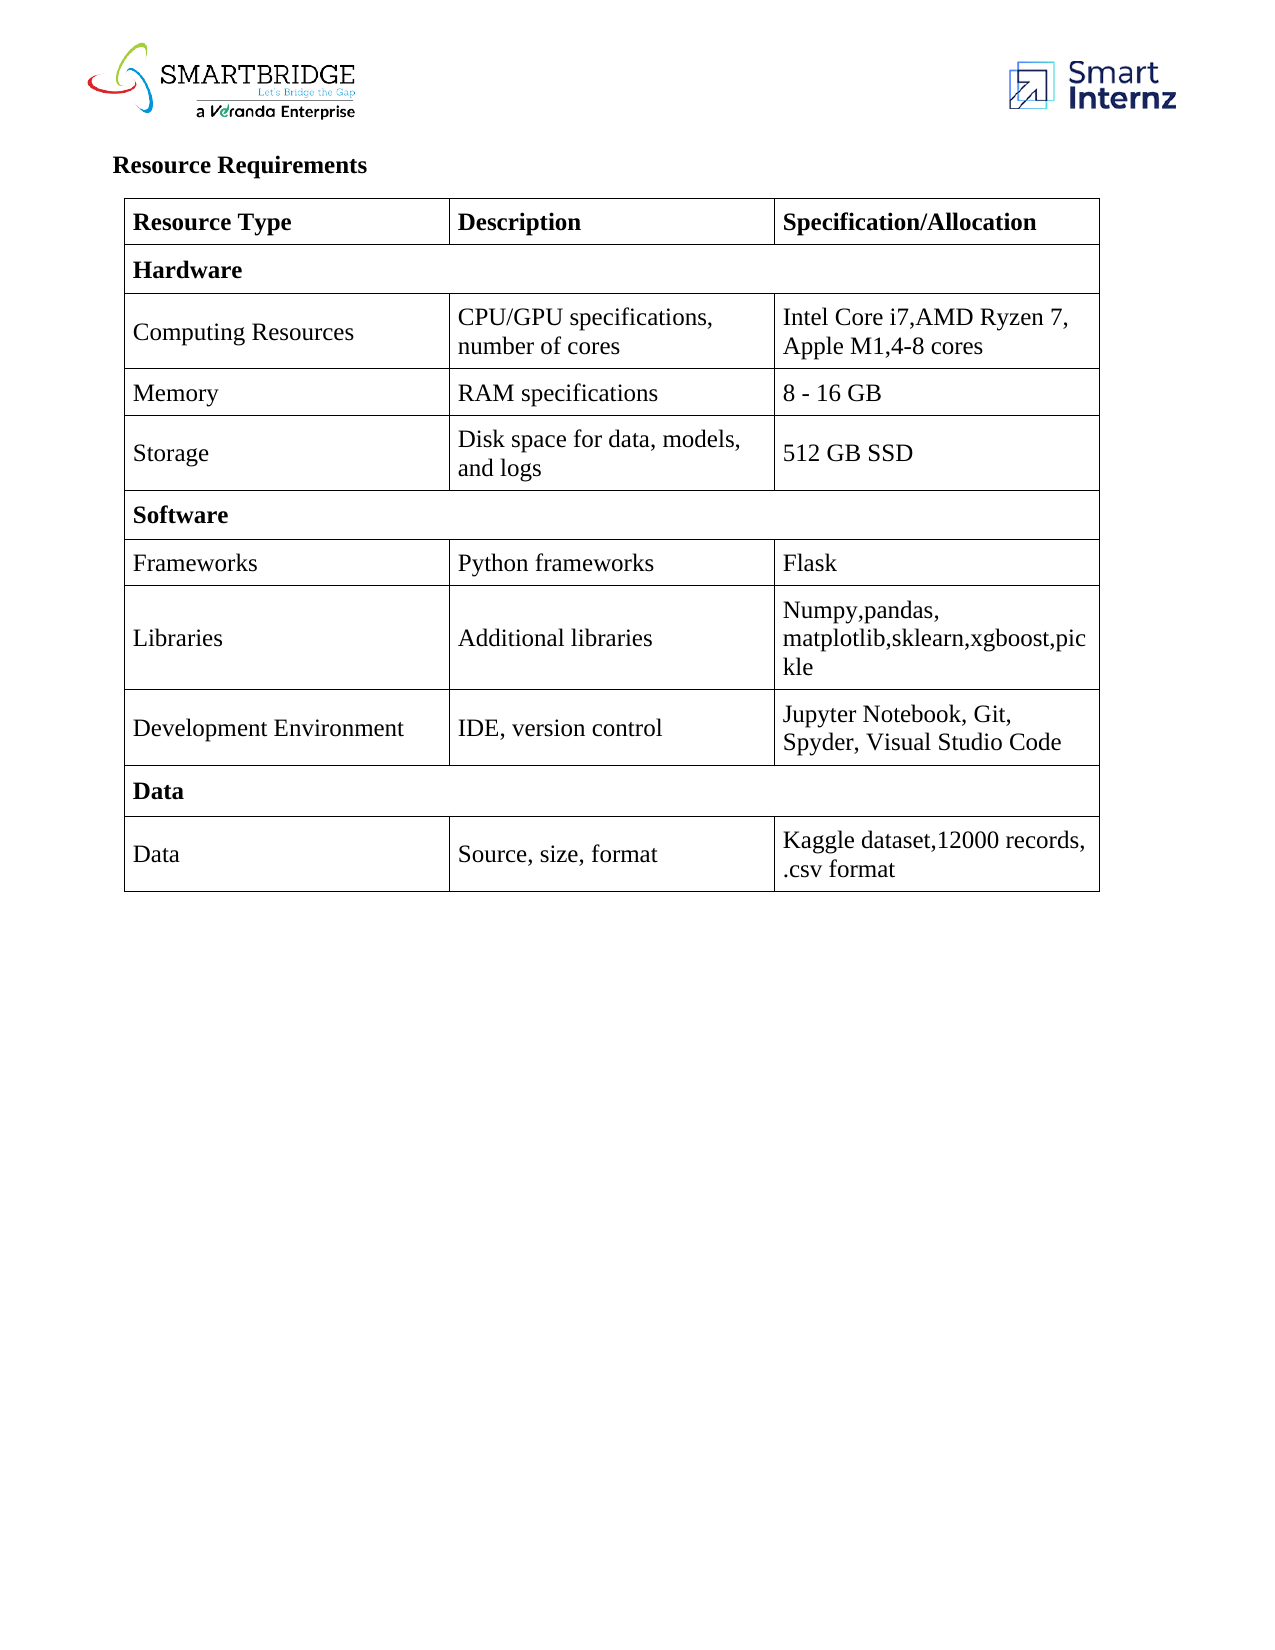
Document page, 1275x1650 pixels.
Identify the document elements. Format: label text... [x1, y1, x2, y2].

table_cell Source, size, format [450, 817, 774, 891]
table_cell CPU/GPU specifications, number of cores [450, 294, 774, 368]
table_cell Intel Core i7,AMD Ryzen 7, Apple M1,4-8 cores [775, 294, 1099, 368]
table_cell Libraries [125, 586, 449, 689]
table_cell Python frameworks [450, 540, 774, 585]
table_cell Kaggle dataset,12000 records, .csv format [775, 817, 1099, 891]
table_cell Computing Resources [125, 294, 449, 368]
text Resource Requirements [112, 150, 1162, 179]
table_cell IDE, version control [450, 690, 774, 764]
table_cell Hardware [125, 245, 1099, 293]
picture [73, 20, 370, 142]
table_cell Additional libraries [450, 586, 774, 689]
table_header Resource Type [125, 199, 449, 244]
table_cell Storage [125, 416, 449, 490]
table_cell 8 - 16 GB [775, 369, 1099, 415]
table_cell Development Environment [125, 690, 449, 764]
table_cell Frameworks [125, 540, 449, 585]
table_header Specification/Allocation [775, 199, 1099, 244]
table_cell Disk space for data, models, and logs [450, 416, 774, 490]
table_header Description [450, 199, 774, 244]
table_cell 512 GB SSD [775, 416, 1099, 490]
table_cell Memory [125, 369, 449, 415]
table_cell Data [125, 817, 449, 891]
table_cell Jupyter Notebook, Git, Spyder, Visual Studio Code [775, 690, 1099, 764]
table_cell Software [125, 491, 1099, 539]
table_cell Numpy,pandas, matplotlib,sklearn,xgboost,pickle [775, 586, 1099, 689]
table_cell Data [125, 766, 1099, 816]
table_cell RAM specifications [450, 369, 774, 415]
table_cell Flask [775, 540, 1099, 585]
picture [1004, 61, 1181, 109]
